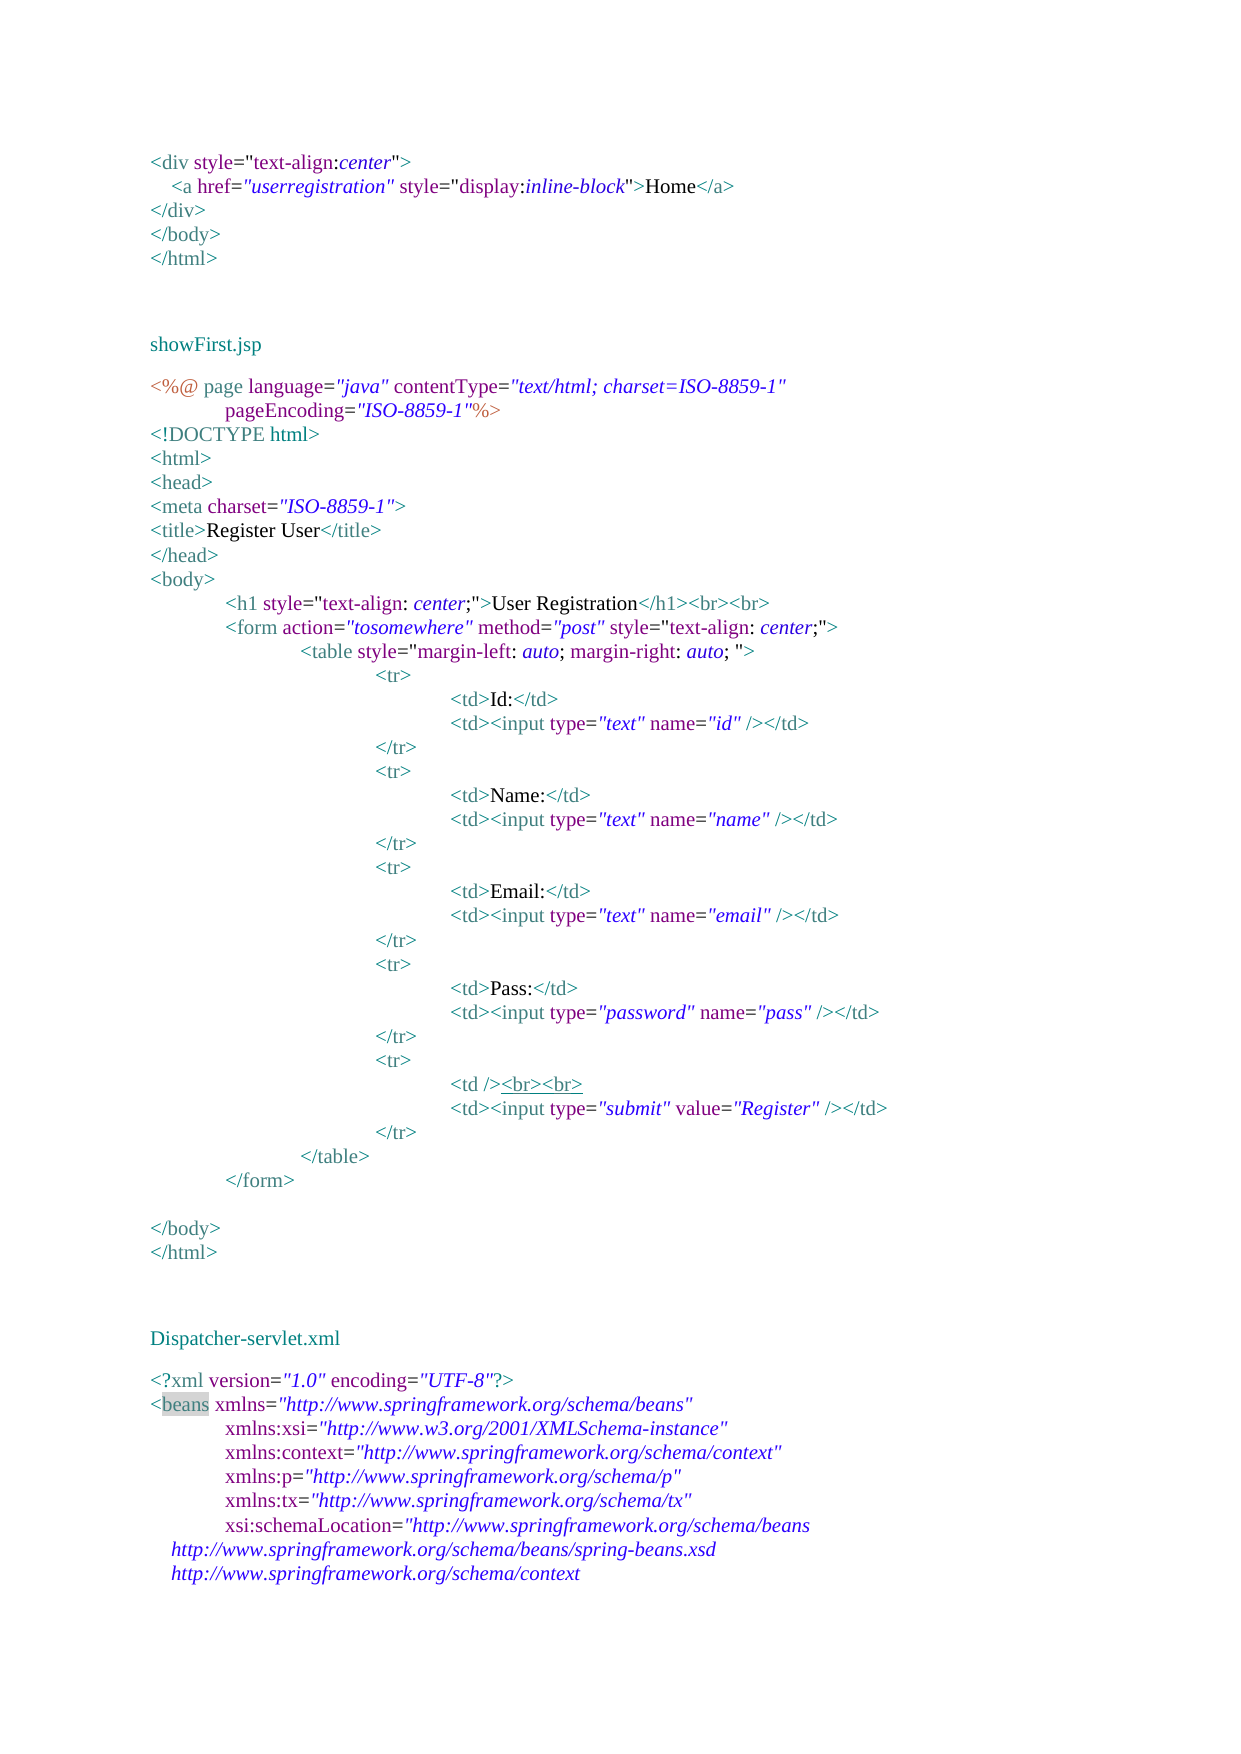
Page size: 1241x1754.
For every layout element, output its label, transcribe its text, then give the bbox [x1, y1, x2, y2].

text xmlns:context="http://www.springframework.org/schema/context" [150, 1440, 1090, 1464]
text <td>Name:</td> [150, 783, 1090, 807]
text <tr> [150, 663, 1090, 687]
text <td><input type="text" name="email" /></td> [150, 903, 1090, 927]
text </tr> [150, 831, 1090, 855]
text <?xml version="1.0" encoding="UTF-8"?> [150, 1368, 1090, 1392]
text </body> [150, 1216, 1090, 1240]
text <tr> [150, 855, 1090, 879]
text xsi:schemaLocation="http://www.springframework.org/schema/beans [150, 1512, 1090, 1537]
text <td><input type="text" name="id" /></td> [150, 711, 1090, 735]
text http://www.springframework.org/schema/context [150, 1561, 1090, 1585]
text </tr> [150, 927, 1090, 952]
text <td /><br><br> [150, 1072, 1090, 1096]
text <td>Pass:</td> [150, 976, 1090, 1000]
text <body> [150, 567, 1090, 591]
text </html> [150, 1240, 1090, 1264]
text <tr> [150, 759, 1090, 783]
text </form> [150, 1168, 1090, 1192]
text http://www.springframework.org/schema/beans/spring-beans.xsd [150, 1537, 1090, 1561]
text </div> [150, 198, 1090, 222]
text </head> [150, 542, 1090, 567]
text </tr> [150, 1120, 1090, 1144]
text pageEncoding="ISO-8859-1"%> [150, 398, 1090, 422]
text <td><input type="submit" value="Register" /></td> [150, 1096, 1090, 1120]
text <td>Email:</td> [150, 879, 1090, 903]
text </body> [150, 222, 1090, 246]
text <beans xmlns="http://www.springframework.org/schema/beans" [209, 1392, 1090, 1416]
text <tr> [150, 952, 1090, 976]
text </tr> [150, 735, 1090, 759]
text <table style="margin-left: auto; margin-right: auto; "> [150, 639, 1090, 663]
text <%@ page language="java" contentType="text/html; charset=ISO-8859-1" [150, 374, 1090, 398]
text Dispatcher-servlet.xml [150, 1326, 1090, 1349]
text showFirst.jsp [150, 331, 1090, 356]
text </table> [150, 1144, 1090, 1168]
text <div style="text-align:center"> [150, 150, 1090, 174]
text </tr> [150, 1024, 1090, 1048]
text <head> [150, 470, 1090, 494]
text <td><input type="password" name="pass" /></td> [150, 1000, 1090, 1024]
text <html> [150, 446, 1090, 470]
text <a href="userregistration" style="display:inline-block">Home</a> [150, 174, 1090, 198]
text xmlns:xsi="http://www.w3.org/2001/XMLSchema-instance" [150, 1416, 1090, 1440]
text <tr> [150, 1048, 1090, 1072]
text xmlns:tx="http://www.springframework.org/schema/tx" [150, 1488, 1090, 1512]
text <meta charset="ISO-8859-1"> [150, 494, 1090, 518]
text <!DOCTYPE html> [150, 422, 1090, 446]
text <title>Register User</title> [150, 518, 1090, 542]
text <td><input type="text" name="name" /></td> [150, 807, 1090, 831]
text <h1 style="text-align: center;">User Registration</h1><br><br> [150, 591, 1090, 615]
text xmlns:p="http://www.springframework.org/schema/p" [150, 1464, 1090, 1488]
text <form action="tosomewhere" method="post" style="text-align: center;"> [150, 615, 1090, 639]
text </html> [150, 246, 1090, 270]
text <td>Id:</td> [150, 687, 1090, 711]
